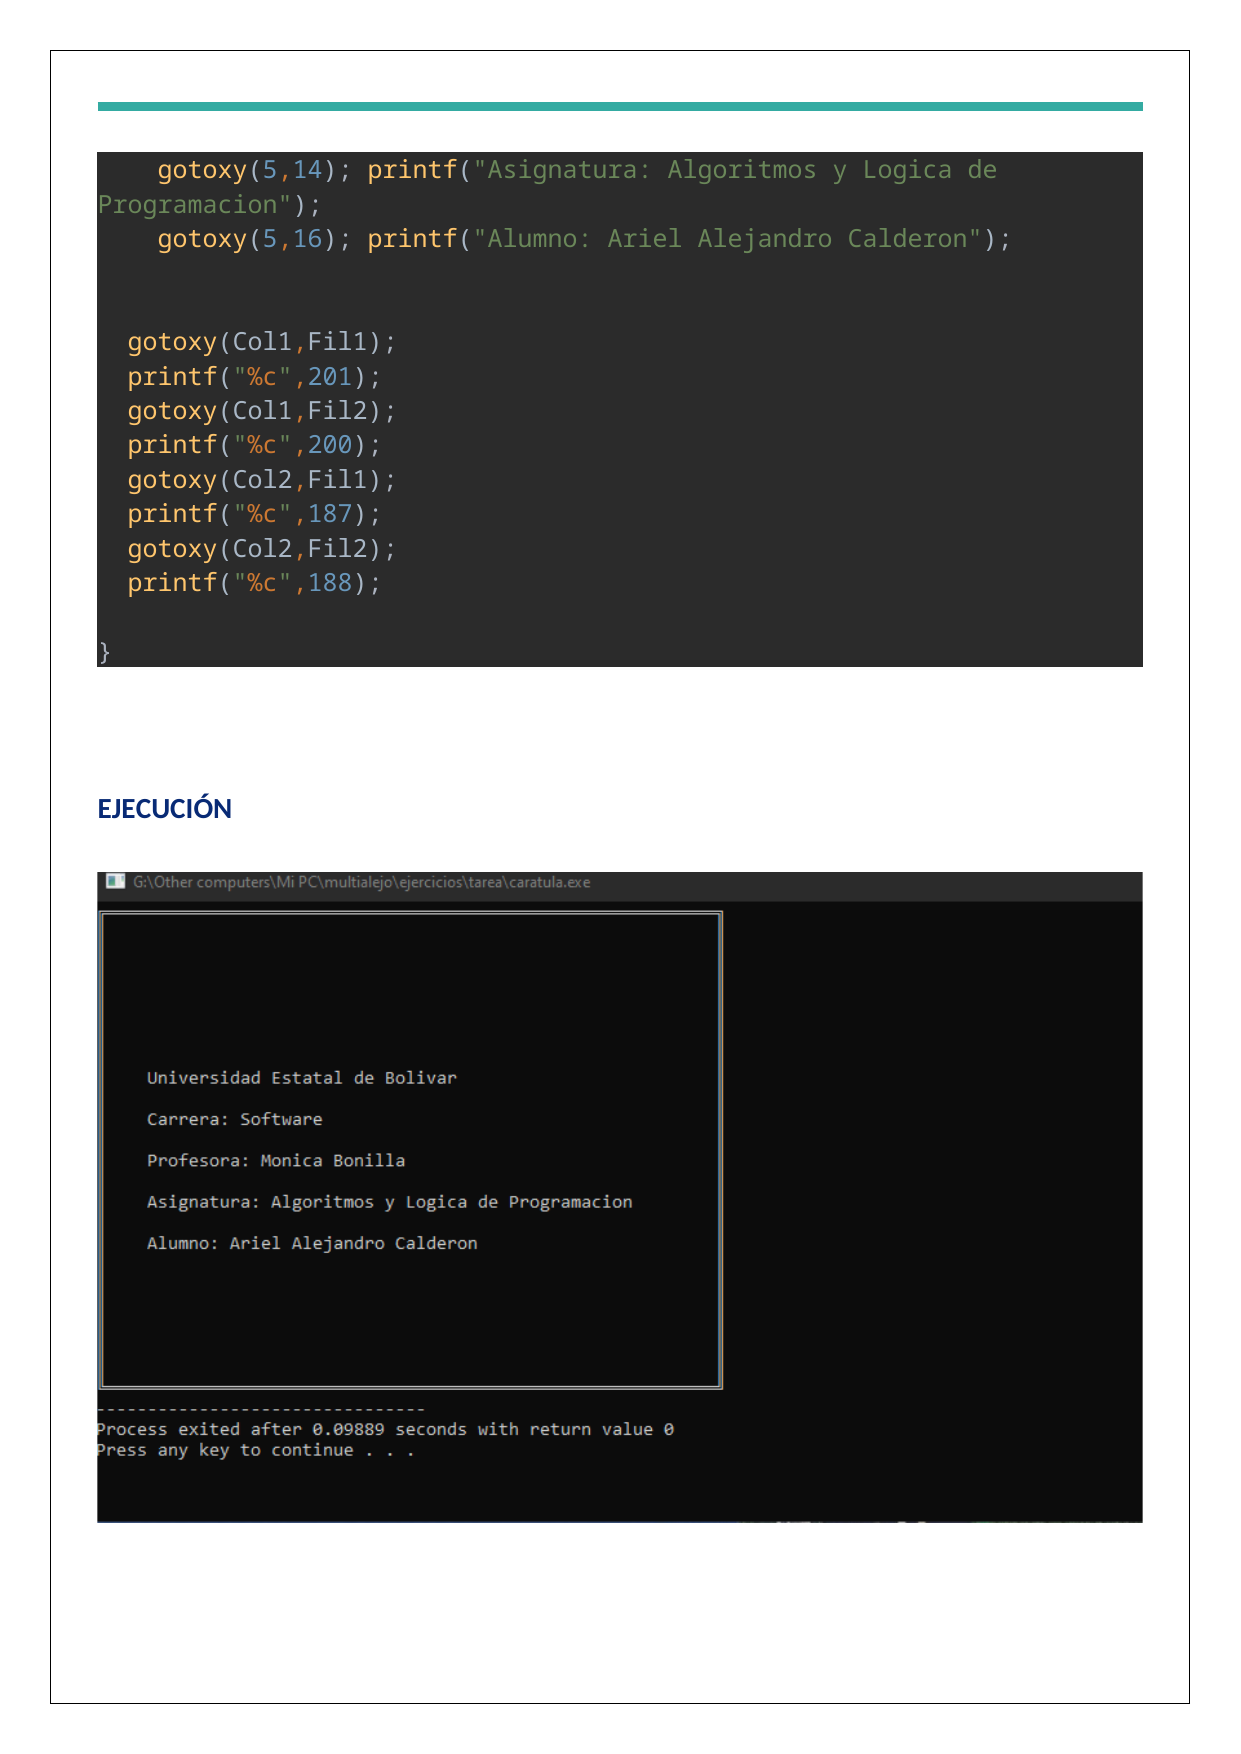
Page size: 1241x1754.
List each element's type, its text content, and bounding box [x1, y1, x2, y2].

text printf("%c",188); [97, 564, 1143, 599]
picture [97, 872, 1143, 1523]
text EJECUCIÓN [97, 790, 1143, 826]
text printf("%c",187); [97, 496, 1143, 530]
text gotoxy(Col1,Fil2); [97, 392, 1143, 427]
text gotoxy(5,14); printf("Asignatura: Algoritmos y Logica de Programacion"); [97, 152, 1143, 221]
text printf("%c",200); [97, 427, 1143, 461]
text gotoxy(Col1,Fil1); [97, 324, 1143, 358]
text } [97, 633, 1143, 667]
text gotoxy(Col2,Fil2); [97, 530, 1143, 564]
text gotoxy(Col2,Fil1); [97, 461, 1143, 496]
text printf("%c",201); [97, 358, 1143, 392]
text gotoxy(5,16); printf("Alumno: Ariel Alejandro Calderon"); [97, 221, 1143, 255]
